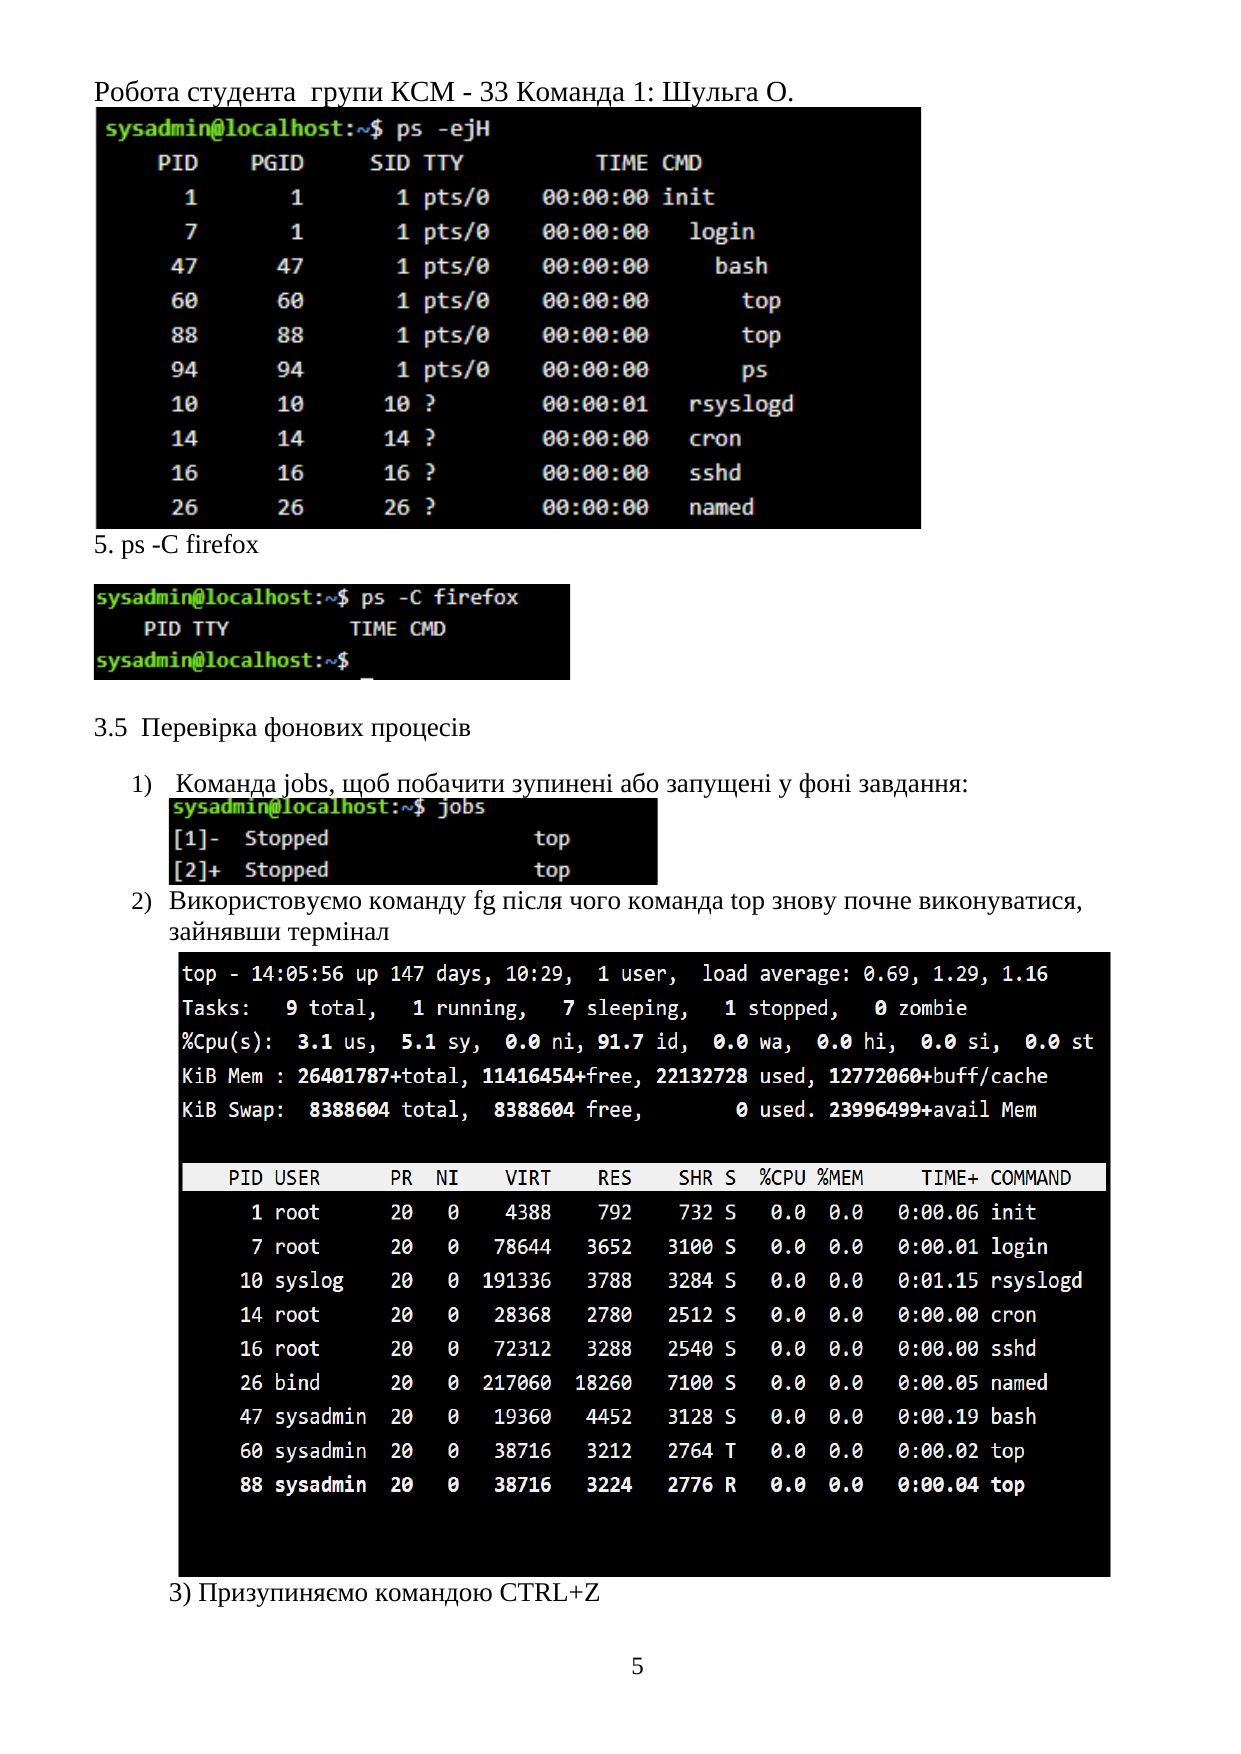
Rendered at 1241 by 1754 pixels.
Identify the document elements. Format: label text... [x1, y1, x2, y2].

picture [168, 946, 1128, 1577]
picture [93, 107, 922, 529]
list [131, 884, 1181, 1607]
picture [168, 798, 658, 885]
picture [93, 584, 571, 680]
